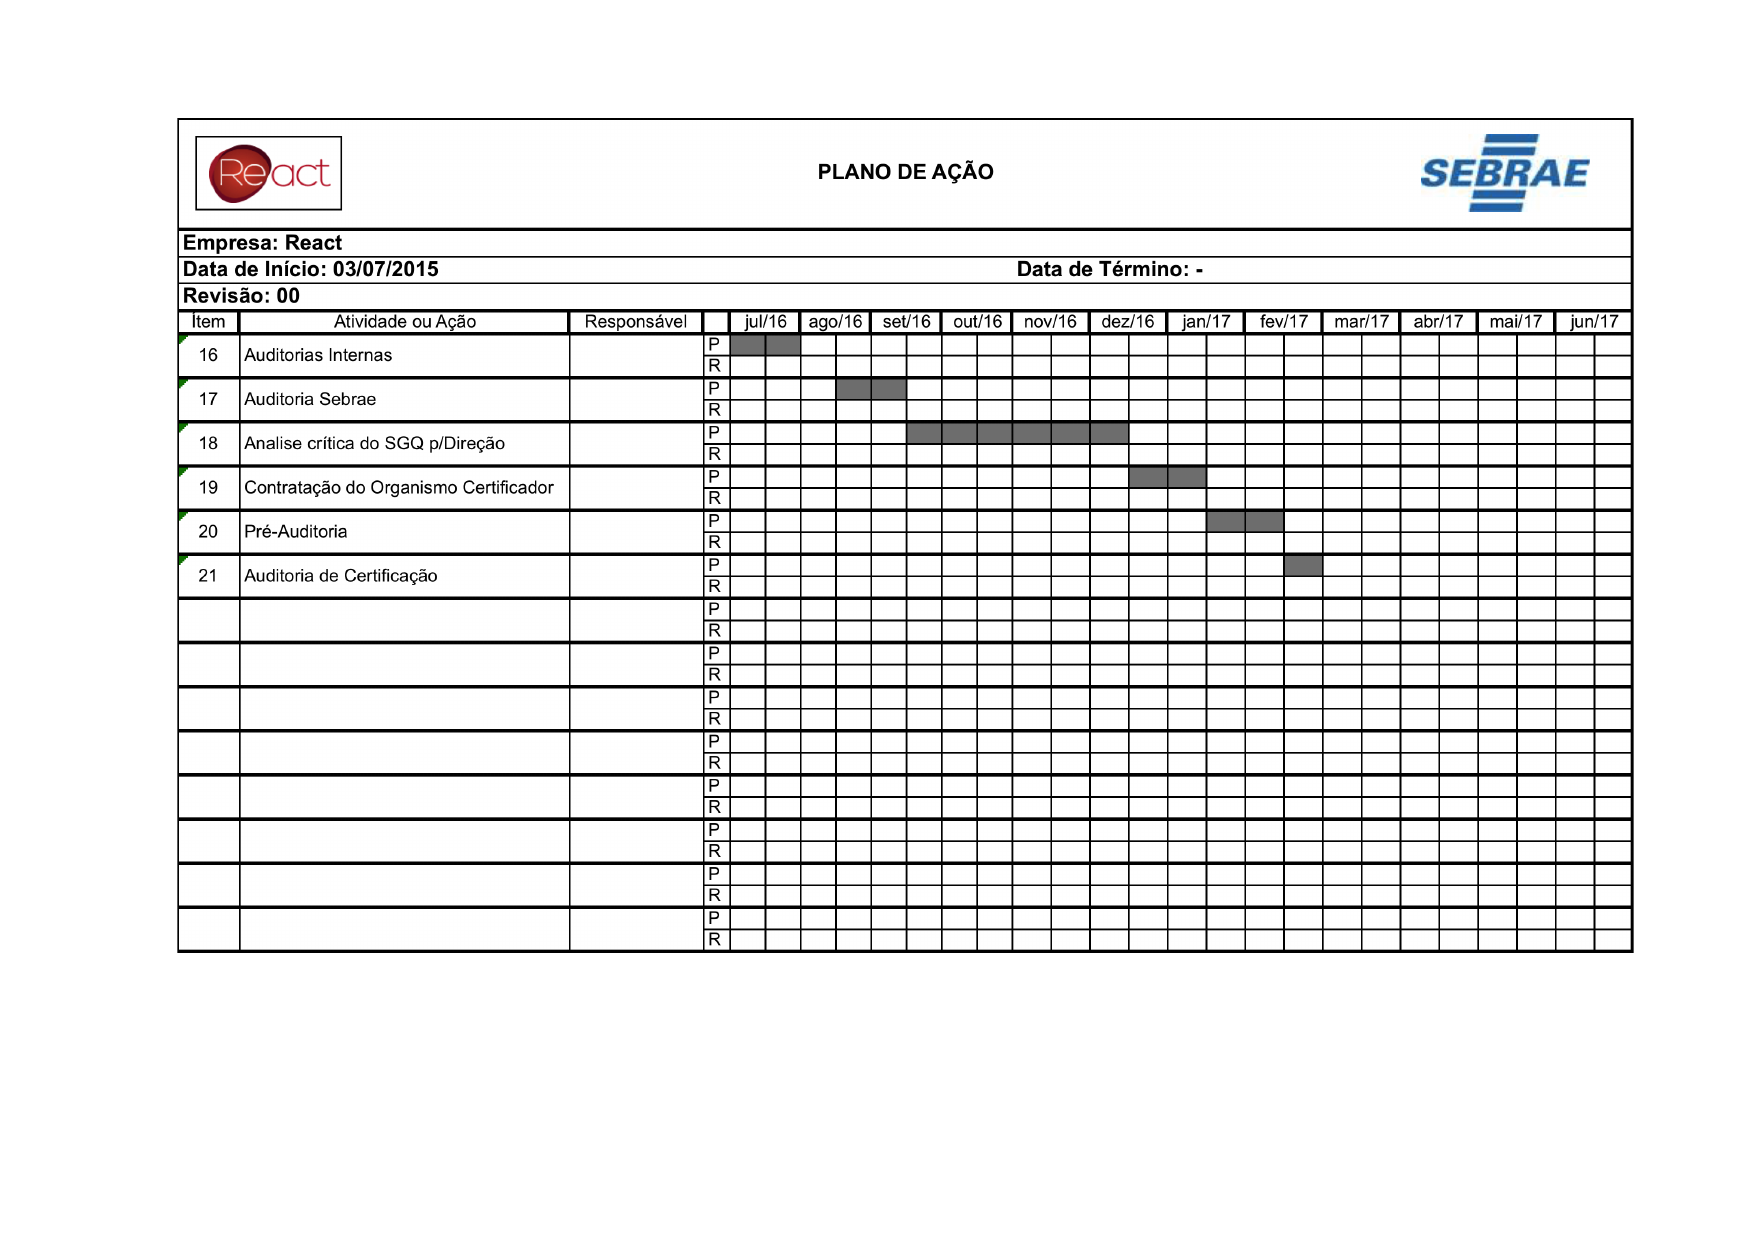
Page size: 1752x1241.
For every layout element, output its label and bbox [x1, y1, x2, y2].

picture [177, 118, 1634, 953]
